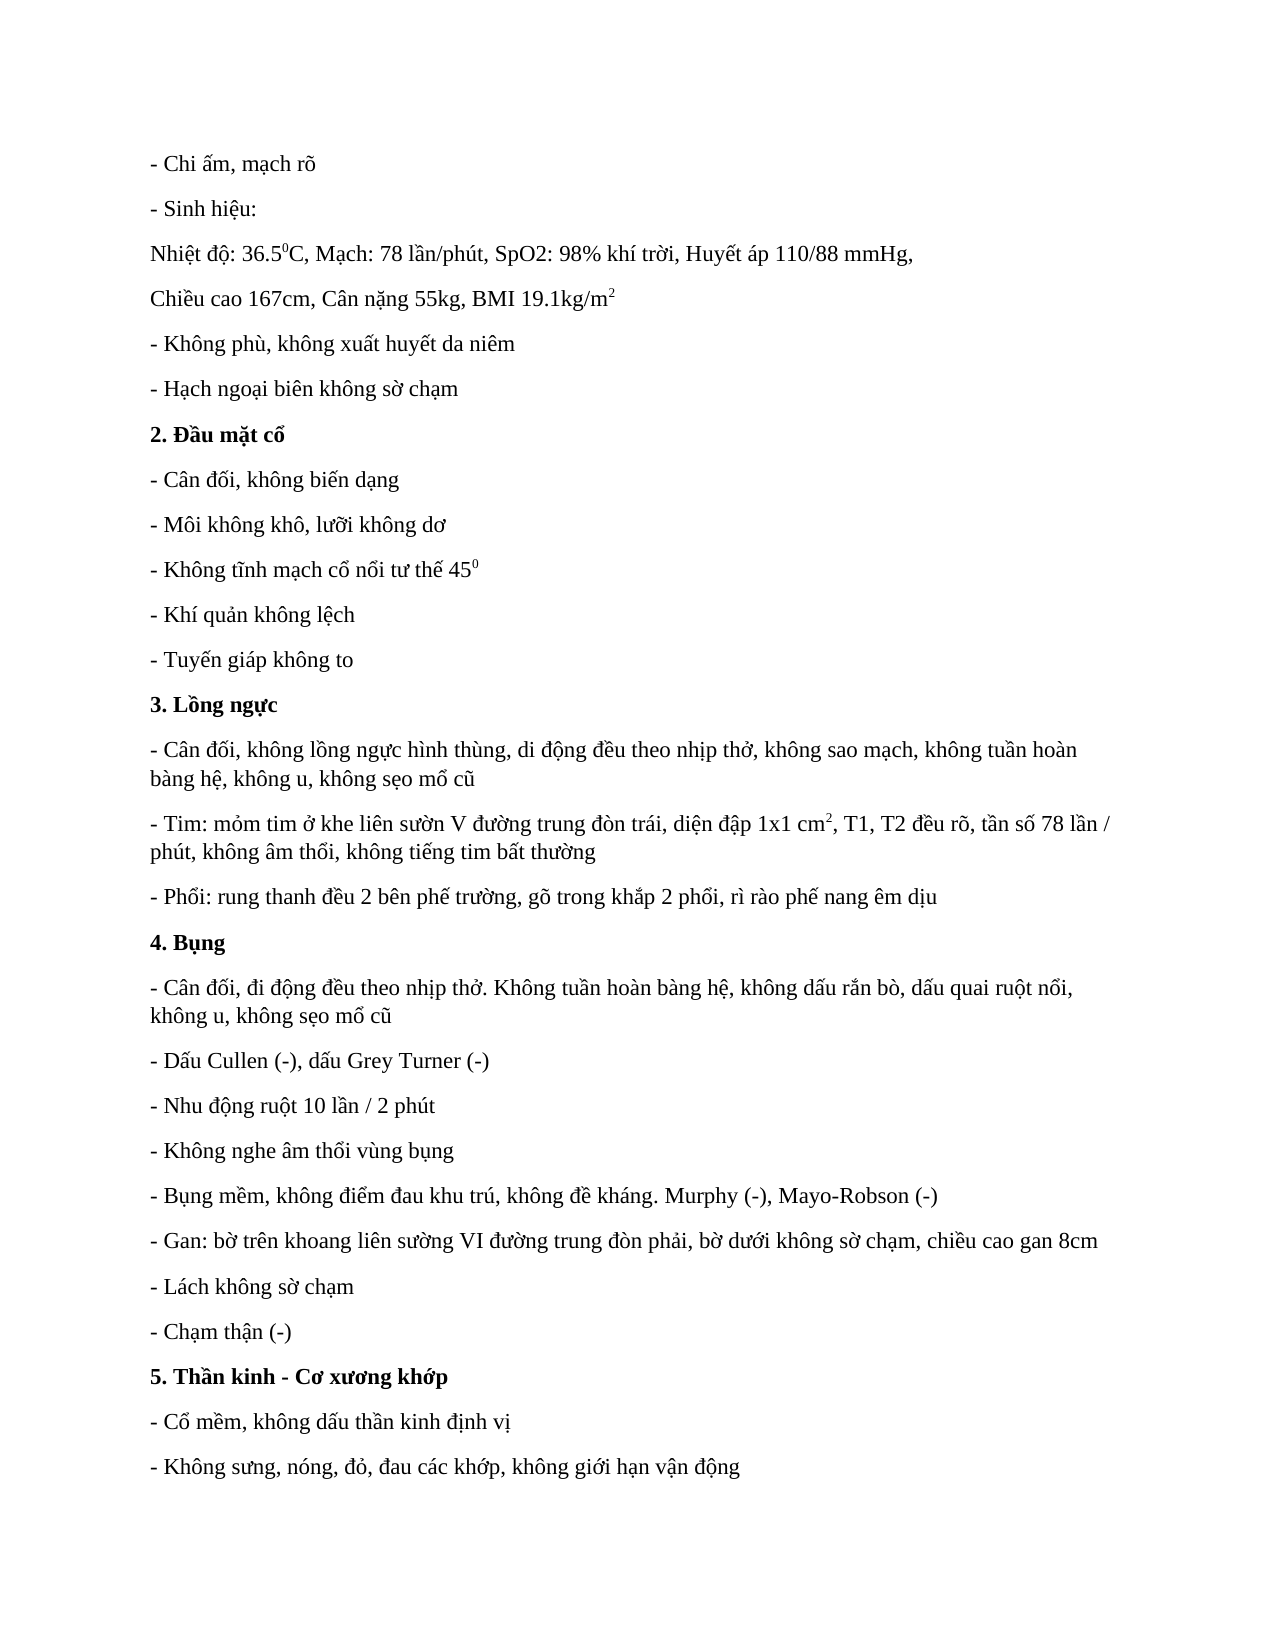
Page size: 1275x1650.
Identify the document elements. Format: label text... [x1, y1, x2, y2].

text - Không phù, không xuất huyết da niêm [150, 330, 1125, 357]
text 5. Thần kinh - Cơ xương khớp [150, 1363, 1125, 1389]
text 4. Bụng [150, 928, 1125, 955]
text 2. Đầu mặt cổ [150, 421, 1125, 447]
text - Không tĩnh mạch cổ nổi tư thế 450 [150, 556, 1125, 582]
text - Cân đối, không lồng ngực hình thùng, di động đều theo nhịp thở, không sao mạch, không tuần hoàn bàng hệ, không u, không sẹo mổ cũ [150, 736, 1125, 791]
text - Cân đối, không biến dạng [150, 466, 1125, 492]
text - Sinh hiệu: [150, 195, 1125, 221]
text - Không sưng, nóng, đỏ, đau các khớp, không giới hạn vận động [150, 1453, 1125, 1479]
text - Chi ấm, mạch rõ [150, 150, 1125, 176]
text - Lách không sờ chạm [150, 1273, 1125, 1299]
text - Không nghe âm thổi vùng bụng [150, 1137, 1125, 1164]
text - Cổ mềm, không dấu thần kinh định vị [150, 1408, 1125, 1434]
text - Nhu động ruột 10 lần / 2 phút [150, 1092, 1125, 1119]
text - Chạm thận (-) [150, 1318, 1125, 1344]
text - Hạch ngoại biên không sờ chạm [150, 376, 1125, 402]
text Nhiệt độ: 36.50C, Mạch: 78 lần/phút, SpO2: 98% khí trời, Huyết áp 110/88 mmHg, [150, 240, 1125, 267]
text - Bụng mềm, không điểm đau khu trú, không đề kháng. Murphy (-), Mayo-Robson (-) [150, 1182, 1125, 1209]
text - Môi không khô, lưỡi không dơ [150, 511, 1125, 537]
text - Tim: mỏm tim ở khe liên sườn V đường trung đòn trái, diện đập 1x1 cm2, T1, T2 đều rõ, tần số 78 lần / phút, không âm thổi, không tiếng tim bất thường [150, 810, 1125, 865]
text 3. Lồng ngực [150, 691, 1125, 718]
text - Khí quản không lệch [150, 601, 1125, 627]
text - Cân đối, đi động đều theo nhịp thở. Không tuần hoàn bàng hệ, không dấu rắn bò, dấu quai ruột nổi, không u, không sẹo mổ cũ [150, 974, 1125, 1028]
text - Phổi: rung thanh đều 2 bên phế trường, gõ trong khắp 2 phổi, rì rào phế nang êm dịu [150, 883, 1125, 910]
text Chiều cao 167cm, Cân nặng 55kg, BMI 19.1kg/m2 [150, 285, 1125, 312]
text - Gan: bờ trên khoang liên sường VI đường trung đòn phải, bờ dưới không sờ chạm, chiều cao gan 8cm [150, 1228, 1125, 1254]
text - Tuyến giáp không to [150, 646, 1125, 672]
text - Dấu Cullen (-), dấu Grey Turner (-) [150, 1047, 1125, 1073]
